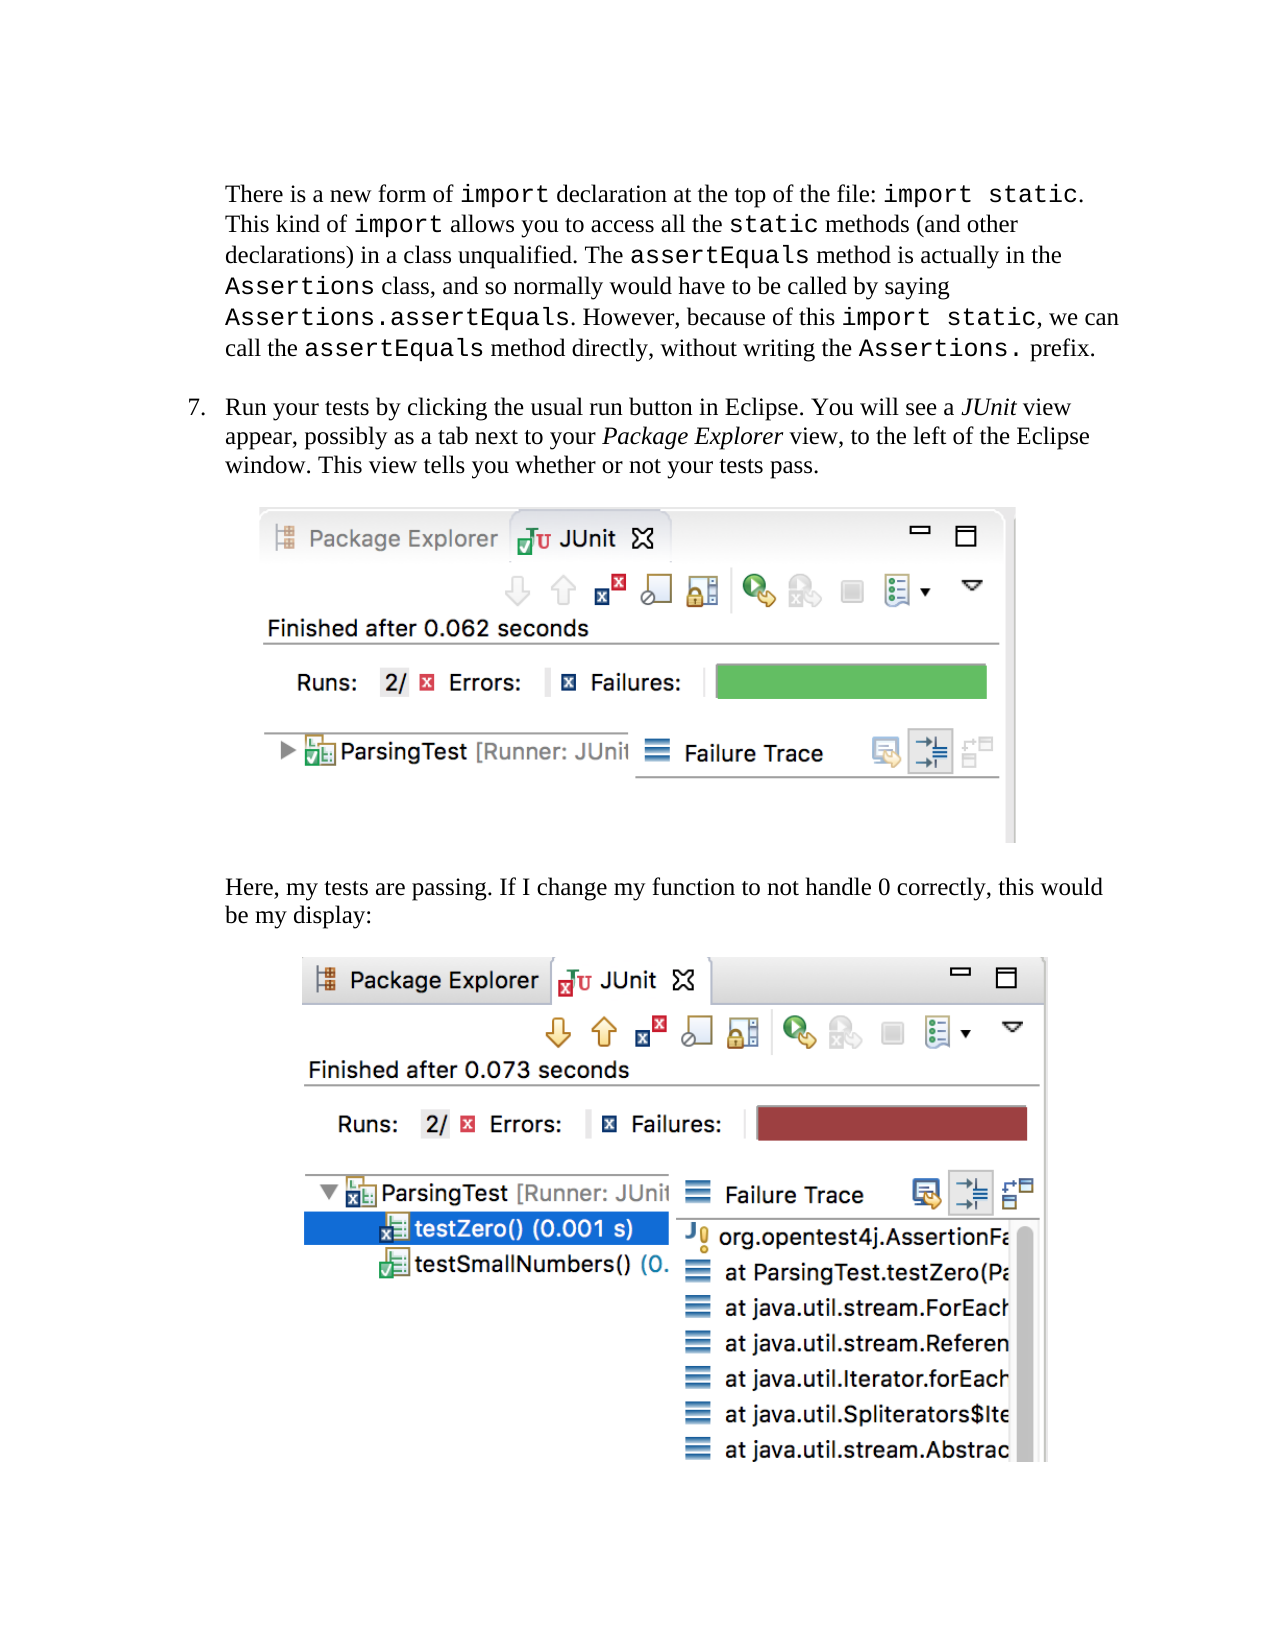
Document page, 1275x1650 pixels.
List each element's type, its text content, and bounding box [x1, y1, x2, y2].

list Run your tests by clicking the usual run button in Eclipse. You will see a JUnit view appear, possibly as a tab next to your Package Explorer view, to the left of the Eclipse window. This view tells you whether or not your tests pass. [187, 392, 1125, 479]
picture [302, 957, 1048, 1462]
text There is a new form of import declaration at the top of the file: import static. This kind of import allows you to access all the static methods (and other declarations) in a class unqualified. The assertEquals method is actually in the Assertions class, and so normally would have to be called by saying Assertions.assertEquals. However, because of this import static, we can call the assertEquals method directly, without writing the Assertions. prefix. [225, 179, 1125, 364]
picture [259, 507, 1016, 843]
text Here, my tests are passing. If I change my function to not handle 0 correctly, this would be my display: [225, 872, 1125, 929]
